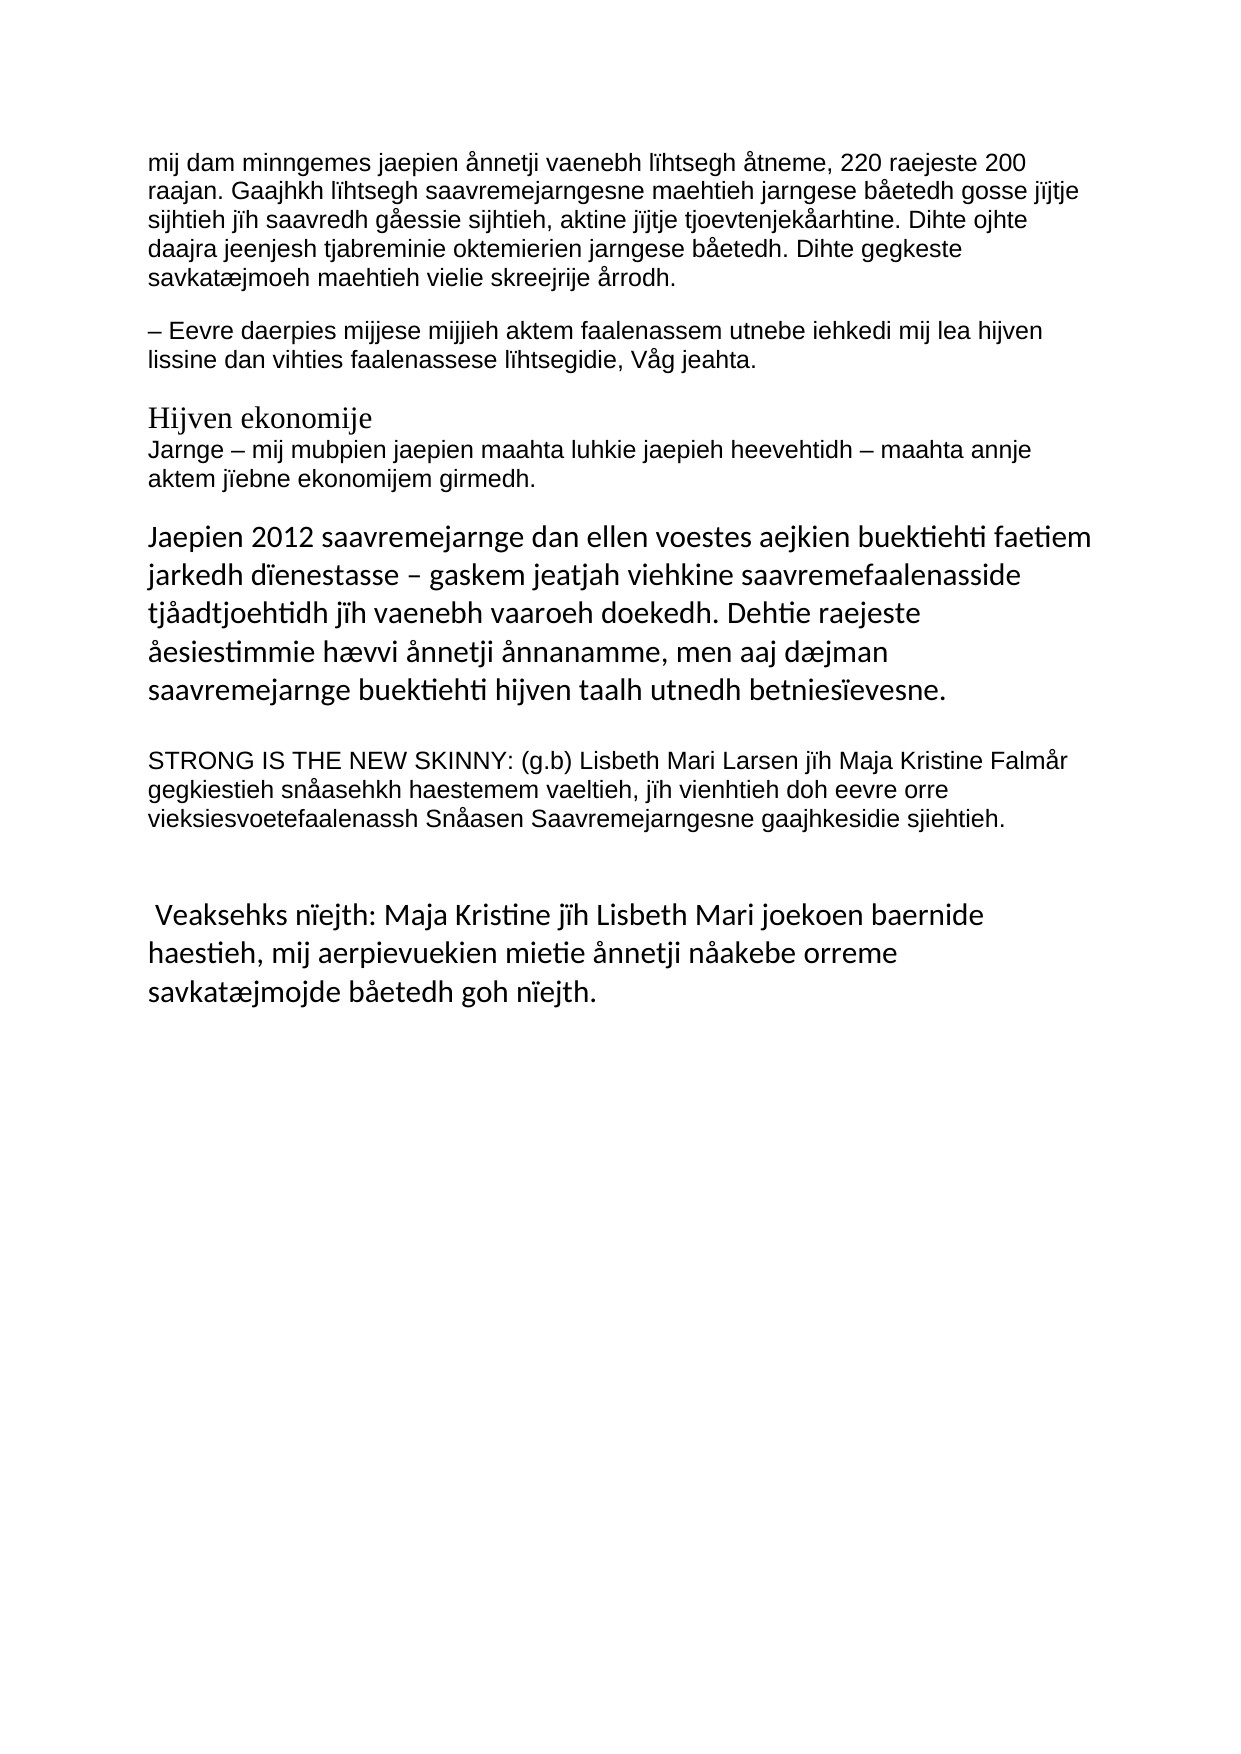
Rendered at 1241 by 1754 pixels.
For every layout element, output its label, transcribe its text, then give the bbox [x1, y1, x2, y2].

text – Eevre daerpies mijjese mijjieh aktem faalenassem utnebe iehkedi mij lea hijven lissine dan vihties faalenassese lïhtsegidie, Våg jeahta. [148, 316, 1093, 374]
text Jaepien 2012 saavremejarnge dan ellen voestes aejkien buektiehti faetiem jarkedh dïenestasse – gaskem jeatjah viehkine saavremefaalenasside tjåadtjoehtidh jïh vaenebh vaaroeh doekedh. Dehtie raejeste åesiestimmie hævvi ånnetji ånnanamme, men aaj dæjman saavremejarnge buektiehti hijven taalh utnedh betniesïevesne. [148, 517, 1093, 708]
text Jarnge – mij mubpien jaepien maahta luhkie jaepieh heevehtidh – maahta annje aktem jïebne ekonomijem girmedh. [148, 435, 1093, 492]
text Hijven ekonomije [148, 399, 1093, 435]
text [148, 148, 1093, 291]
text Veaksehks nïejth: Maja Kristine jïh Lisbeth Mari joekoen baernide haestieh, mij aerpievuekien mietie ånnetji nåakebe orreme savkatæjmojde båetedh goh nïejth. [148, 895, 1093, 1010]
text STRONG IS THE NEW SKINNY: (g.b) Lisbeth Mari Larsen jïh Maja Kristine Falmår gegkiestieh snåasehkh haestemem vaeltieh, jïh vienhtieh doh eevre orre vieksiesvoetefaalenassh Snåasen Saavremejarngesne gaajhkesidie sjiehtieh. [148, 746, 1093, 832]
